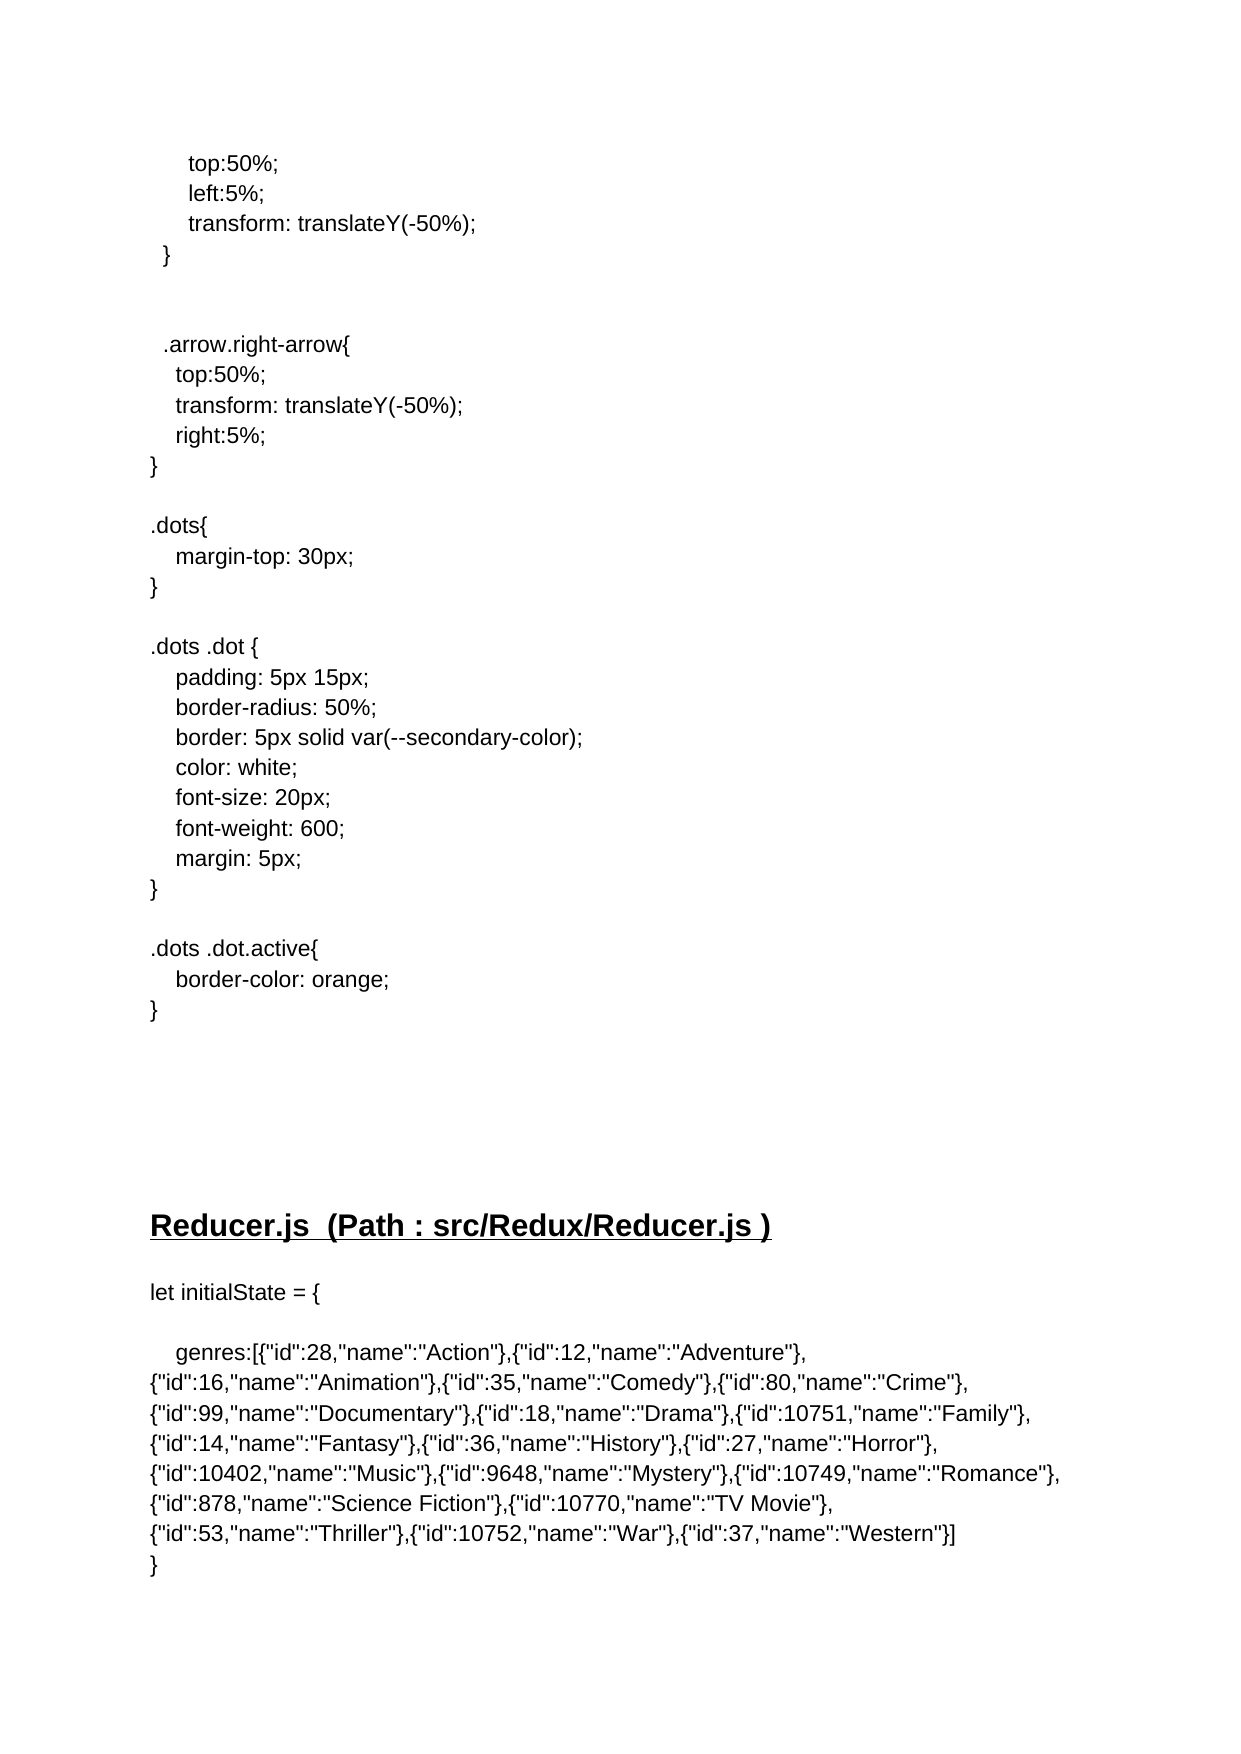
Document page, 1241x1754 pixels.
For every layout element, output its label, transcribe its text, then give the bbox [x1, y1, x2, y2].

text border: 5px solid var(--secondary-color); [150, 724, 1090, 750]
text } [150, 573, 1090, 599]
text border-color: orange; [150, 966, 1090, 992]
text transform: translateY(-50%); [150, 392, 1090, 418]
text Reducer.js (Path : src/Redux/Reducer.js ) [150, 1207, 1090, 1243]
text top:50%; [150, 150, 1090, 176]
text left:5%; [150, 180, 1090, 207]
text top:50%; [150, 361, 1090, 388]
text transform: translateY(-50%); [150, 210, 1090, 237]
text margin-top: 30px; [150, 543, 1090, 569]
text } [150, 452, 1090, 478]
text } [150, 875, 1090, 901]
text .dots .dot { [150, 633, 1090, 660]
text genres:[{"id":28,"name":"Action"},{"id":12,"name":"Adventure"},{"id":16,"name":"Animation"},{"id":35,"name":"Comedy"},{"id":80,"name":"Crime"},{"id":99,"name":"Documentary"},{"id":18,"name":"Drama"},{"id":10751,"name":"Family"},{"id":14,"name":"Fantasy"},{"id":36,"name":"History"},{"id":27,"name":"Horror"},{"id":10402,"name":"Music"},{"id":9648,"name":"Mystery"},{"id":10749,"name":"Romance"},{"id":878,"name":"Science Fiction"},{"id":10770,"name":"TV Movie"},{"id":53,"name":"Thriller"},{"id":10752,"name":"War"},{"id":37,"name":"Western"}] [150, 1339, 1090, 1547]
text .dots{ [150, 512, 1090, 539]
text color: white; [150, 754, 1090, 781]
text font-size: 20px; [150, 784, 1090, 811]
text font-weight: 600; [150, 814, 1090, 841]
text } [150, 1551, 1090, 1577]
text } [150, 996, 1090, 1022]
text padding: 5px 15px; [150, 663, 1090, 690]
text let initialState = { [150, 1279, 1090, 1305]
text .dots .dot.active{ [150, 935, 1090, 962]
text .arrow.right-arrow{ [150, 331, 1090, 358]
text border-radius: 50%; [150, 694, 1090, 720]
text margin: 5px; [150, 845, 1090, 871]
text } [150, 241, 1090, 267]
text right:5%; [150, 422, 1090, 448]
